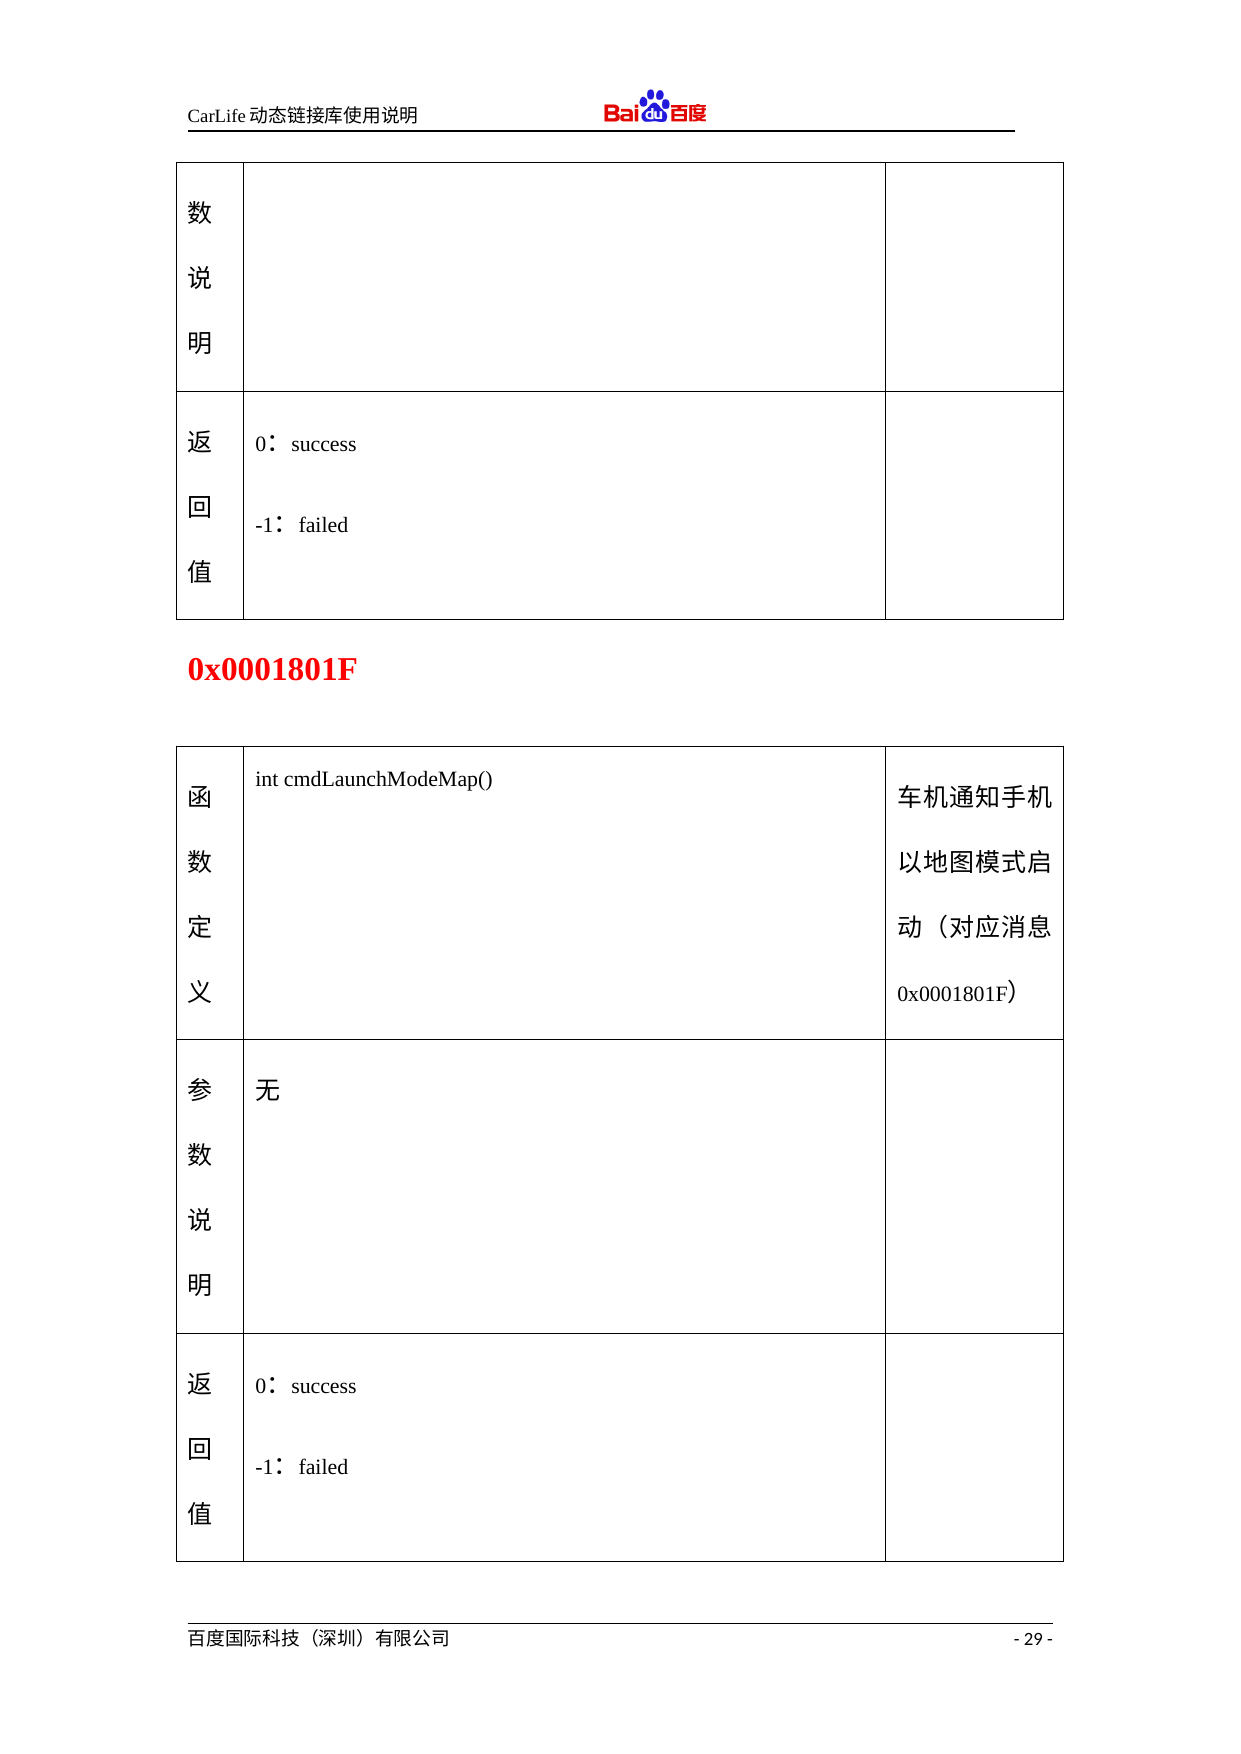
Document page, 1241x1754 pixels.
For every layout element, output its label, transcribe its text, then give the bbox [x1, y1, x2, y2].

table_header int cmdLaunchModeMap() [244, 747, 885, 1039]
table_cell [886, 1334, 1063, 1561]
table_header 函数定义 [177, 747, 243, 1039]
table_cell [886, 1040, 1063, 1333]
table_cell 返回值 [177, 1334, 243, 1561]
table_cell 参数说明 [177, 163, 243, 391]
table_cell [886, 392, 1063, 619]
table_cell 无 [244, 163, 885, 391]
picture [603, 88, 707, 123]
table_cell 无 [244, 1040, 885, 1333]
table_cell 参数说明 [177, 1040, 243, 1333]
table_header 车机通知手机以地图模式启动（对应消息0x0001801F） [886, 747, 1063, 1039]
subtitle 0x0001801F [187, 636, 1053, 701]
table_cell 0：success -1：failed [244, 1334, 885, 1561]
table_cell [886, 163, 1063, 391]
table_cell 返回值 [177, 392, 243, 619]
table_cell 0：success -1：failed [244, 392, 885, 619]
